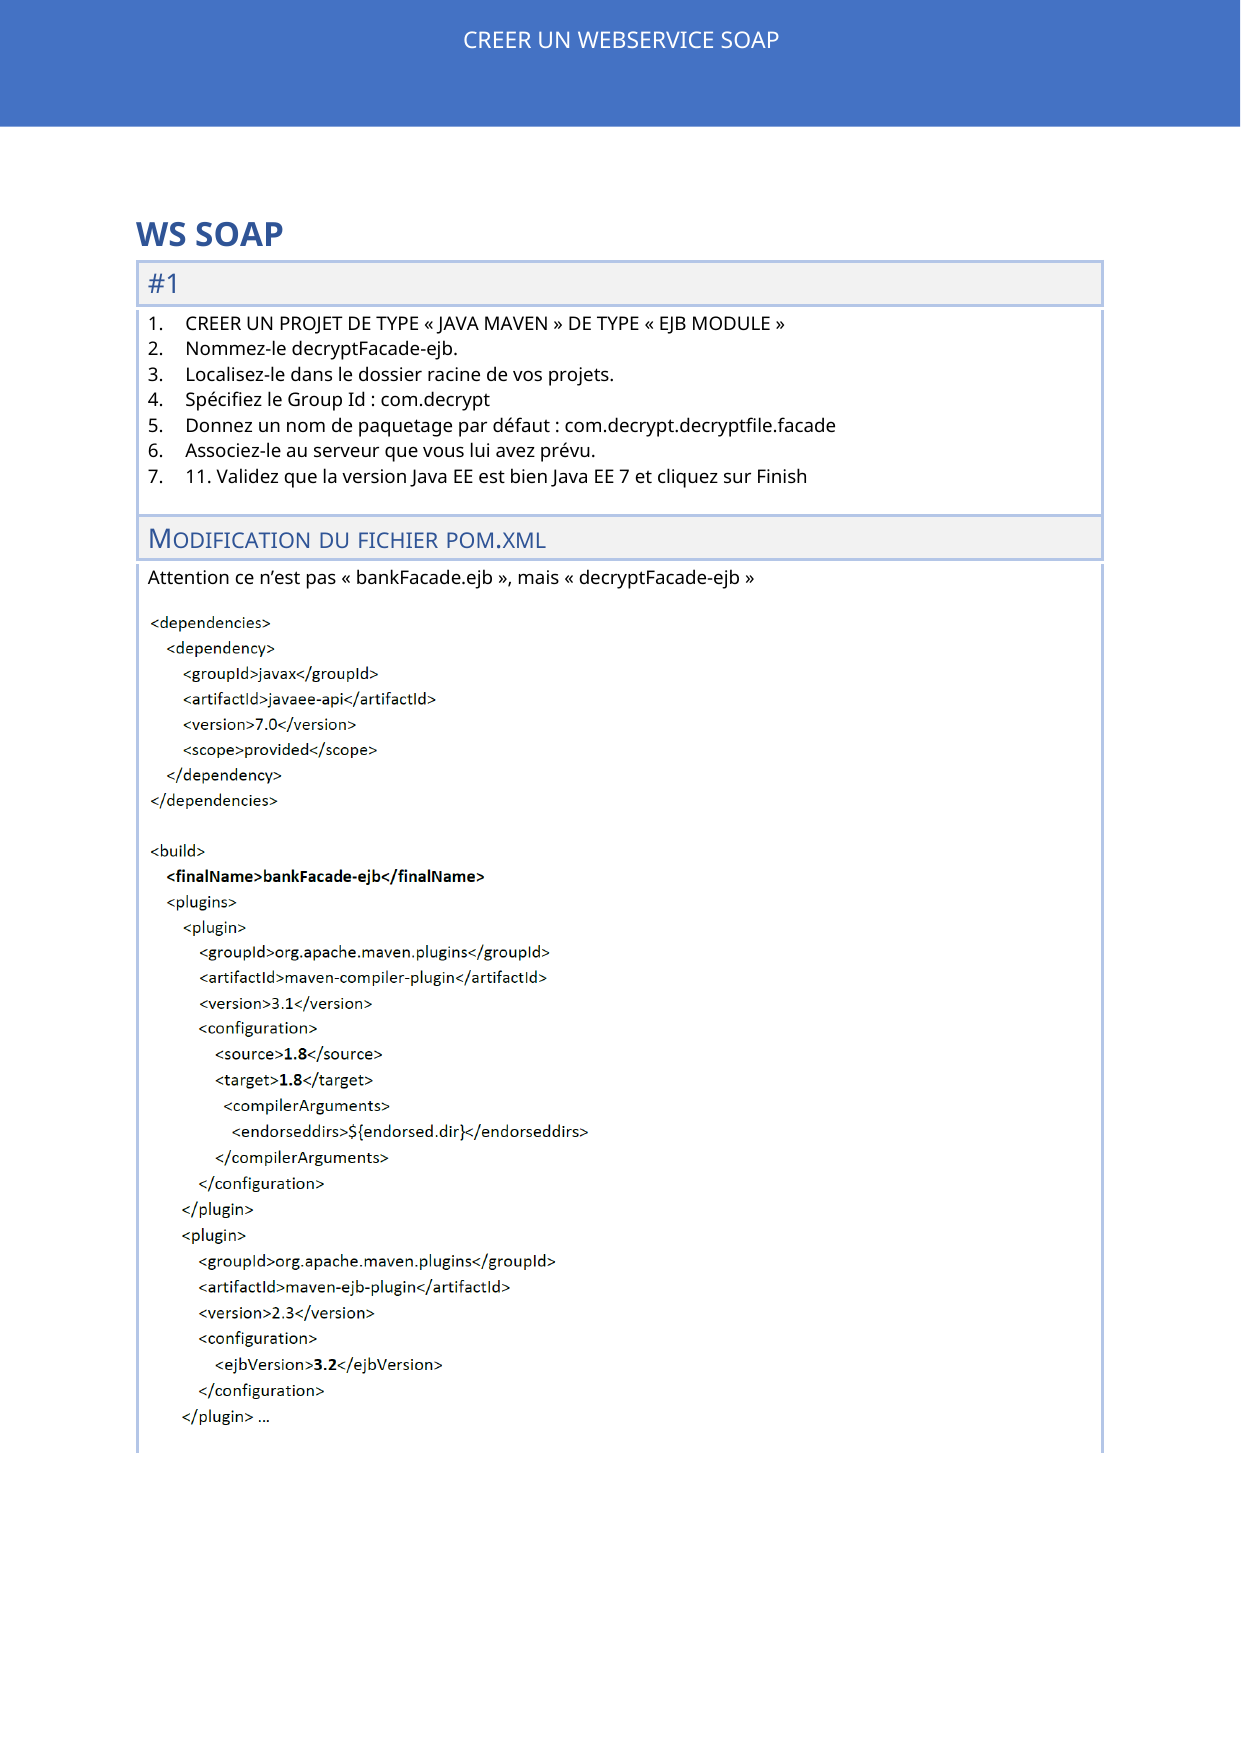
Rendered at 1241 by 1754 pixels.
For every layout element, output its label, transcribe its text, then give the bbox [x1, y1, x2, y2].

text Attention ce n’est pas « bankFacade.ejb », mais « decryptFacade-ejb » [139, 564, 1101, 590]
picture [147, 615, 590, 1428]
subtitle Modification du fichier pom.xml [139, 517, 1101, 558]
list Spécifiez le Group Id : com.decrypt [148, 387, 1093, 412]
list Associez-le au serveur que vous lui avez prévu. [148, 438, 1093, 463]
list Localisez-le dans le dossier racine de vos projets. [148, 361, 1093, 387]
list Nommez-le decryptFacade-ejb. [148, 336, 1093, 361]
subtitle WS SOAP [136, 211, 1093, 256]
subtitle #1 [139, 263, 1101, 304]
list Donnez un nom de paquetage par défaut : com.decrypt.decryptfile.facade [148, 412, 1093, 438]
list CREER UN PROJET DE TYPE « JAVA MAVEN » DE TYPE « EJB MODULE » [139, 310, 1101, 336]
list 11. Validez que la version Java EE est bien Java EE 7 et cliquez sur Finish [148, 463, 1093, 489]
